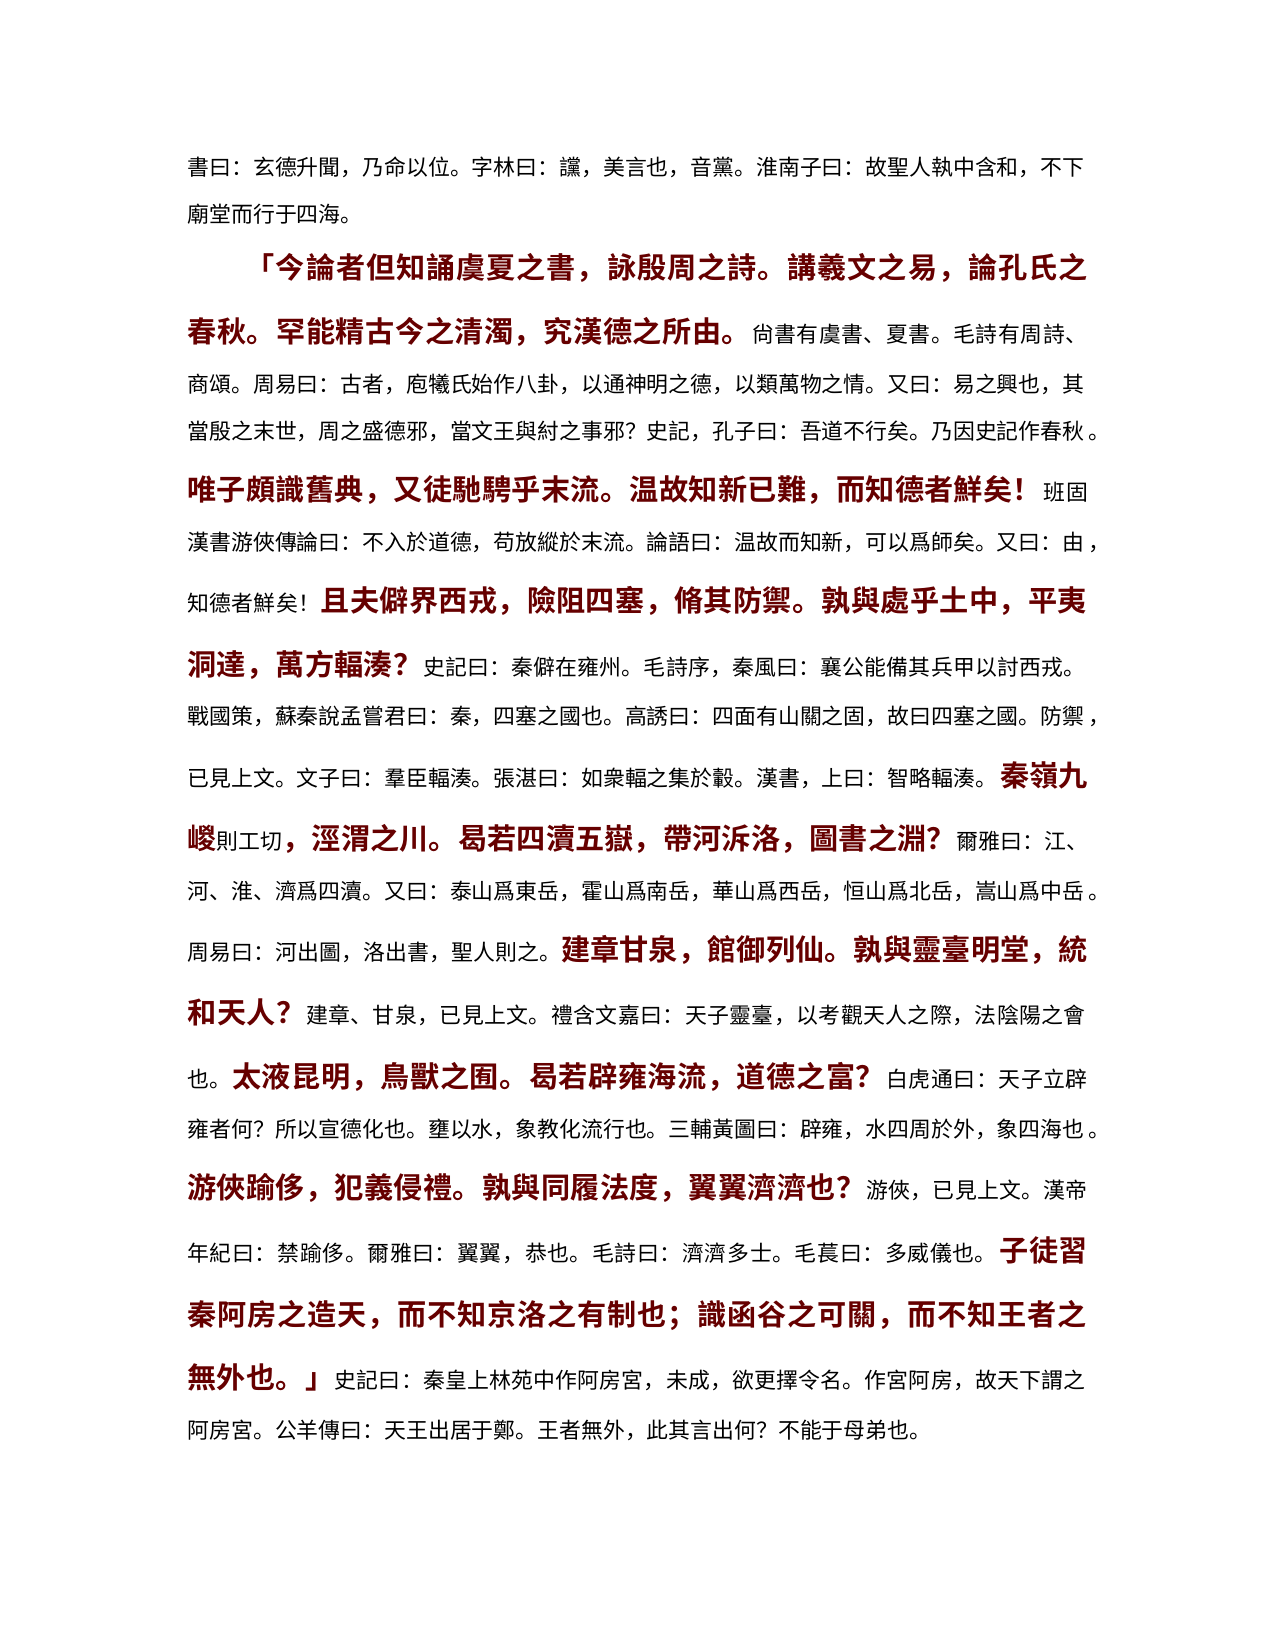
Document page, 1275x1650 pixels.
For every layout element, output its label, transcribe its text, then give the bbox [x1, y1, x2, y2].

text 「今論者但知誦虞夏之書，詠殷周之詩。講羲文之易，論孔氏之春秋。罕能精古今之清濁，究漢德之所由。尙書有虞書、夏書。毛詩有周詩、商頌。周易曰：古者，庖犧氏始作八卦，以通神明之德，以類萬物之情。又曰：易之興也，其當殷之末世，周之盛德邪，當文王與紂之事邪？史記，孔子曰：吾道不行矣。乃因史記作春秋。唯子頗識舊典，又徒馳騁乎末流。温故知新已難，而知德者鮮矣！班固漢書游俠傳論曰：不入於道德，苟放縱於末流。論語曰：温故而知新，可以爲師矣。又曰：由，知德者鮮矣！且夫僻界西戎，險阻四塞，脩其防禦。孰與處乎土中，平夷洞達，萬方輻湊？史記曰：秦僻在雍州。毛詩序，秦風曰：襄公能備其兵甲以討西戎。戰國策，蘇秦說孟嘗君曰：秦，四塞之國也。高誘曰：四面有山關之固，故曰四塞之國。防禦，已見上文。文子曰：羣臣輻湊。張湛曰：如衆輻之集於轂。漢書，上曰：智略輻湊。秦嶺九嵕則工切，涇渭之川。曷若四瀆五嶽，帶河泝洛，圖書之淵？爾雅曰：江、河、淮、濟爲四瀆。又曰：泰山爲東岳，霍山爲南岳，華山爲西岳，恒山爲北岳，嵩山爲中岳。周易曰：河出圖，洛出書，聖人則之。建章甘泉，館御列仙。孰與靈臺明堂，統和天人？建章、甘泉，已見上文。禮含文嘉曰：天子靈臺，以考觀天人之際，法陰陽之會也。太液昆明，鳥獸之囿。曷若辟雍海流，道德之富？白虎通曰：天子立辟雍者何？所以宣德化也。壅以水，象教化流行也。三輔黃圖曰：辟雍，水四周於外，象四海也。游俠踰侈，犯義侵禮。孰與同履法度，翼翼濟濟也？游俠，已見上文。漢帝年紀曰：禁踰侈。爾雅曰：翼翼，恭也。毛詩曰：濟濟多士。毛萇曰：多威儀也。子徒習秦阿房之造天，而不知京洛之有制也；識函谷之可關，而不知王者之無外也。」史記曰：秦皇上林苑中作阿房宮，未成，欲更擇令名。作宮阿房，故天下謂之阿房宮。公羊傳曰：天王出居于鄭。王者無外，此其言出何？不能于母弟也。 [187, 245, 1088, 1444]
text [187, 150, 1088, 229]
